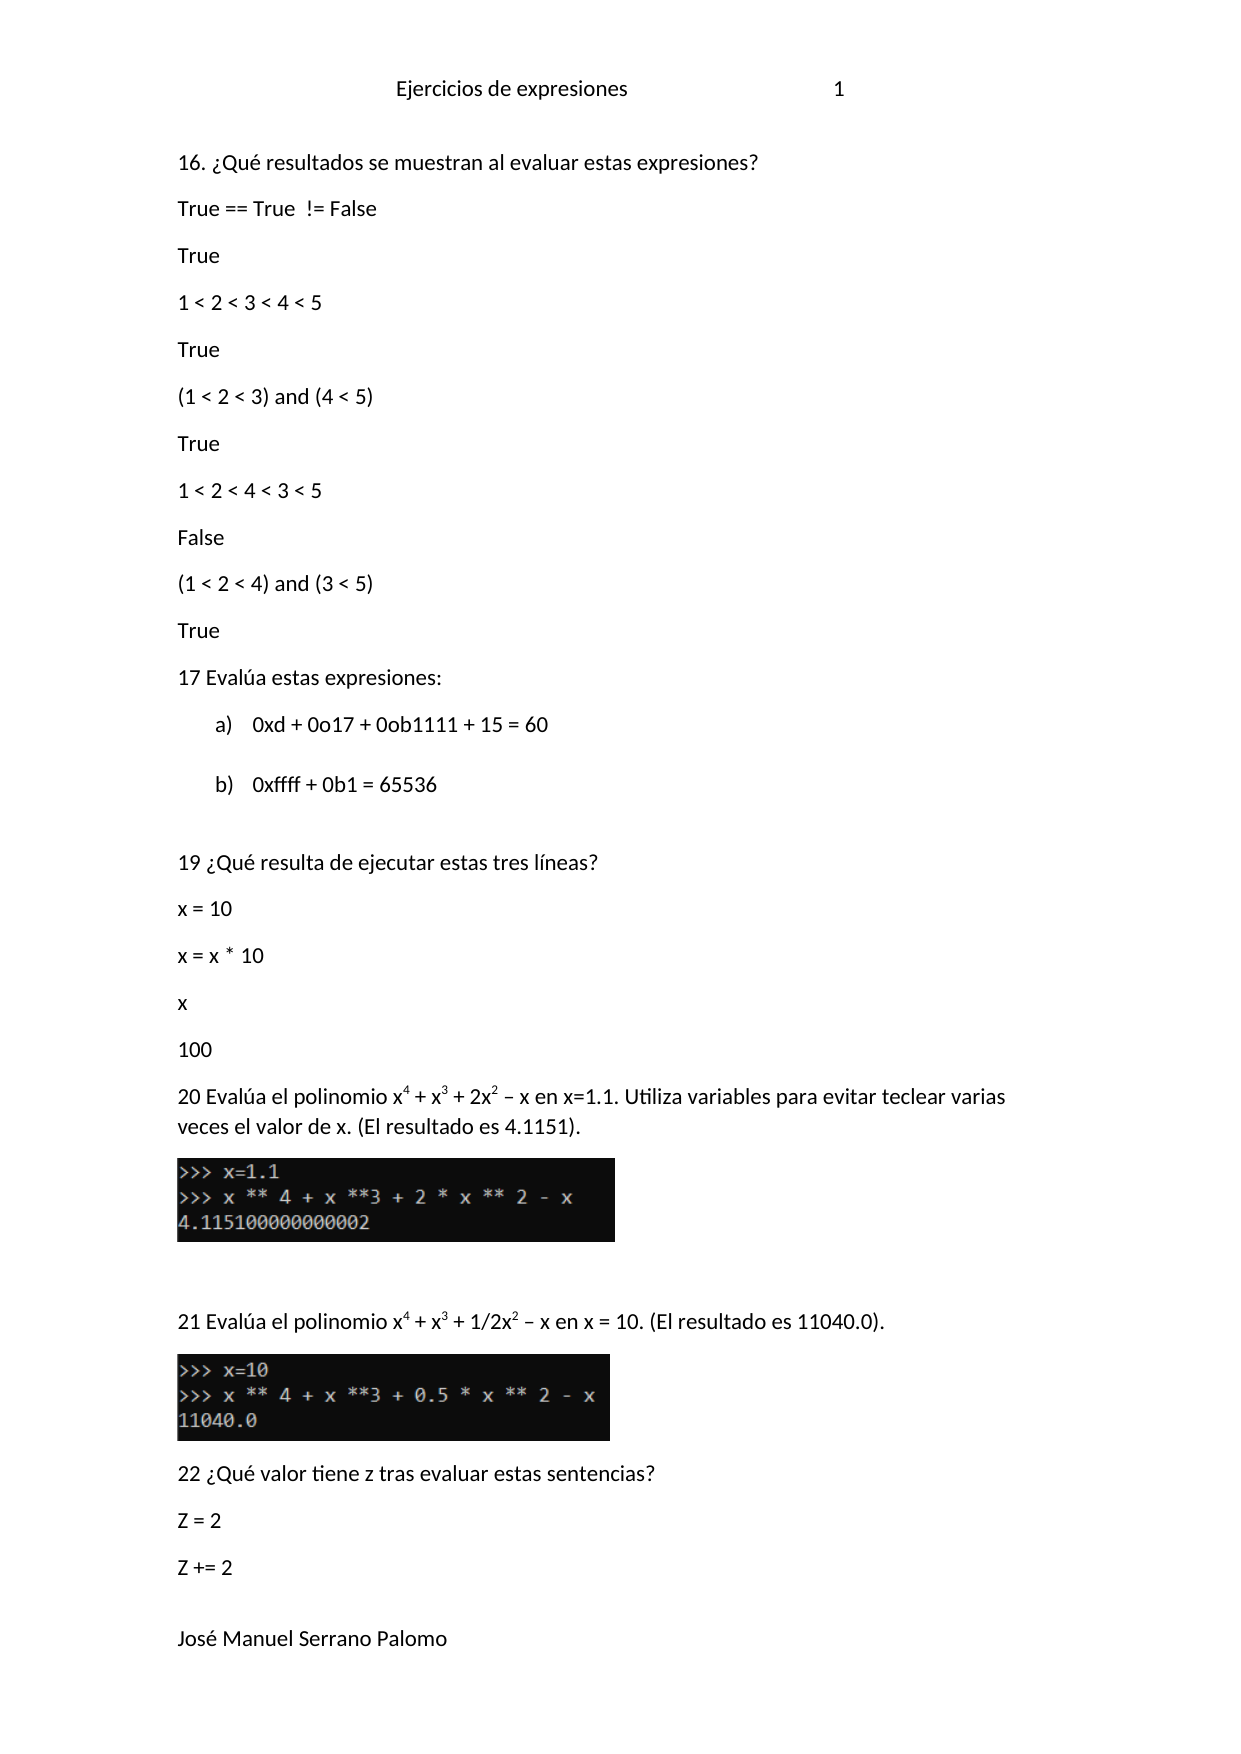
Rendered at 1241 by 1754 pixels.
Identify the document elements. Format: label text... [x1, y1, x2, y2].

list 0xffff + 0b1 = 65536 [215, 771, 1063, 798]
text 17 Evalúa estas expresiones: [177, 663, 1063, 691]
text (1 < 2 < 3) and (4 < 5) [177, 382, 1063, 410]
text False [177, 523, 1063, 551]
text 21 Evalúa el polinomio x4 + x3 + 1/2x2 – x en x = 10. (El resultado es 11040.0). [177, 1307, 1063, 1335]
picture [177, 1158, 615, 1242]
text Z += 2 [177, 1553, 1063, 1581]
list 0xd + 0o17 + 0ob1111 + 15 = 60 [215, 710, 1063, 738]
text 19 ¿Qué resulta de ejecutar estas tres líneas? [177, 848, 1063, 876]
text x = 10 [177, 894, 1063, 922]
text True [177, 616, 1063, 644]
text Z = 2 [177, 1506, 1063, 1534]
text 20 Evalúa el polinomio x4 + x3 + 2x2 – x en x=1.1. Utiliza variables para evitar teclear varias veces el valor de x. (El resultado es 4.1151). [177, 1082, 1063, 1140]
text 16. ¿Qué resultados se muestran al evaluar estas expresiones? [177, 148, 1063, 176]
text 1 < 2 < 4 < 3 < 5 [177, 476, 1063, 504]
text (1 < 2 < 4) and (3 < 5) [177, 569, 1063, 597]
picture [177, 1354, 610, 1441]
text True == True != False [177, 194, 1063, 222]
text x [177, 988, 1063, 1016]
text True [177, 241, 1063, 269]
text 100 [177, 1035, 1063, 1063]
text 1 < 2 < 3 < 4 < 5 [177, 288, 1063, 316]
text True [177, 335, 1063, 363]
text x = x * 10 [177, 941, 1063, 969]
text 22 ¿Qué valor tiene z tras evaluar estas sentencias? [177, 1459, 1063, 1487]
text True [177, 429, 1063, 457]
